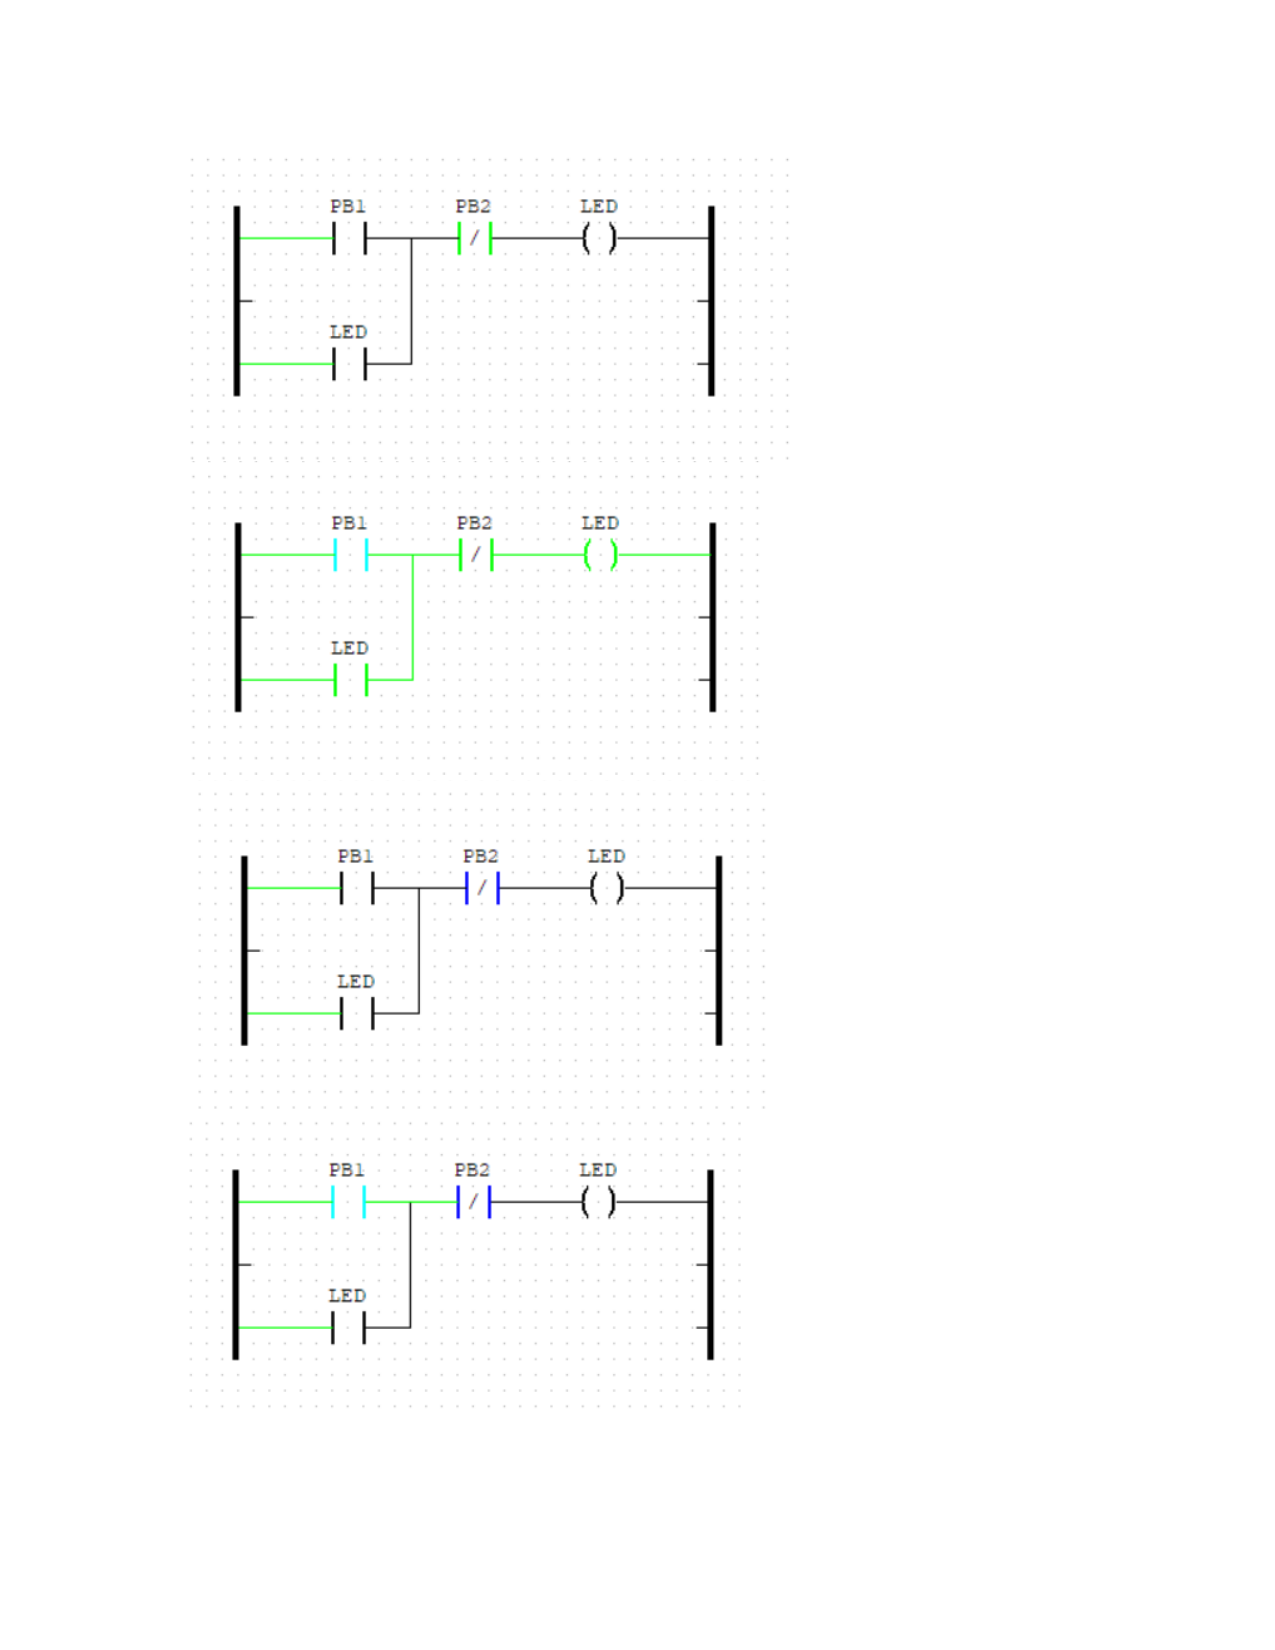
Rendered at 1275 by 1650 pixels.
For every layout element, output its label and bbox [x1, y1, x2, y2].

picture [187, 150, 797, 1417]
